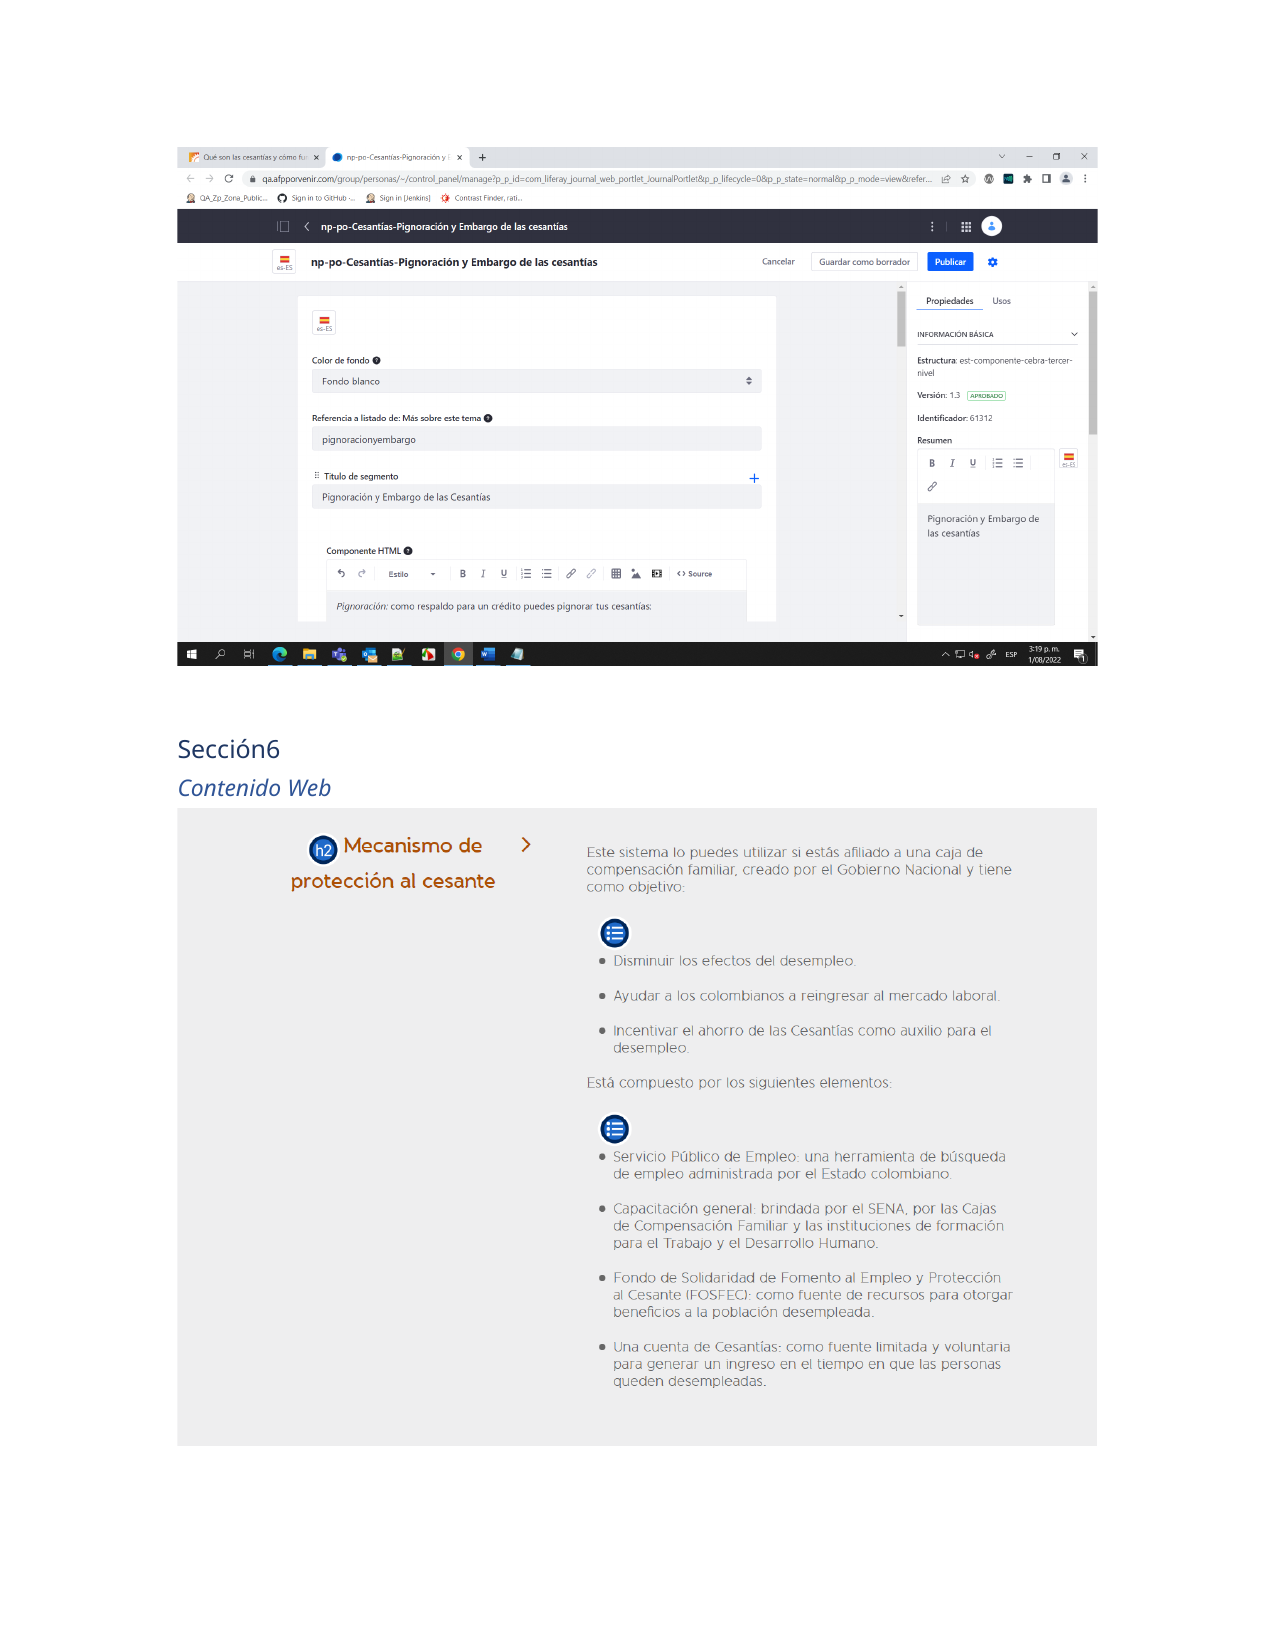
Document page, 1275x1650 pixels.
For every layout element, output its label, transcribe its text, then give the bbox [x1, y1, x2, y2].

subtitle Contenido Web [177, 772, 1098, 803]
subtitle Sección6 [177, 731, 1098, 765]
picture [177, 806, 1098, 1446]
picture [177, 147, 1098, 666]
